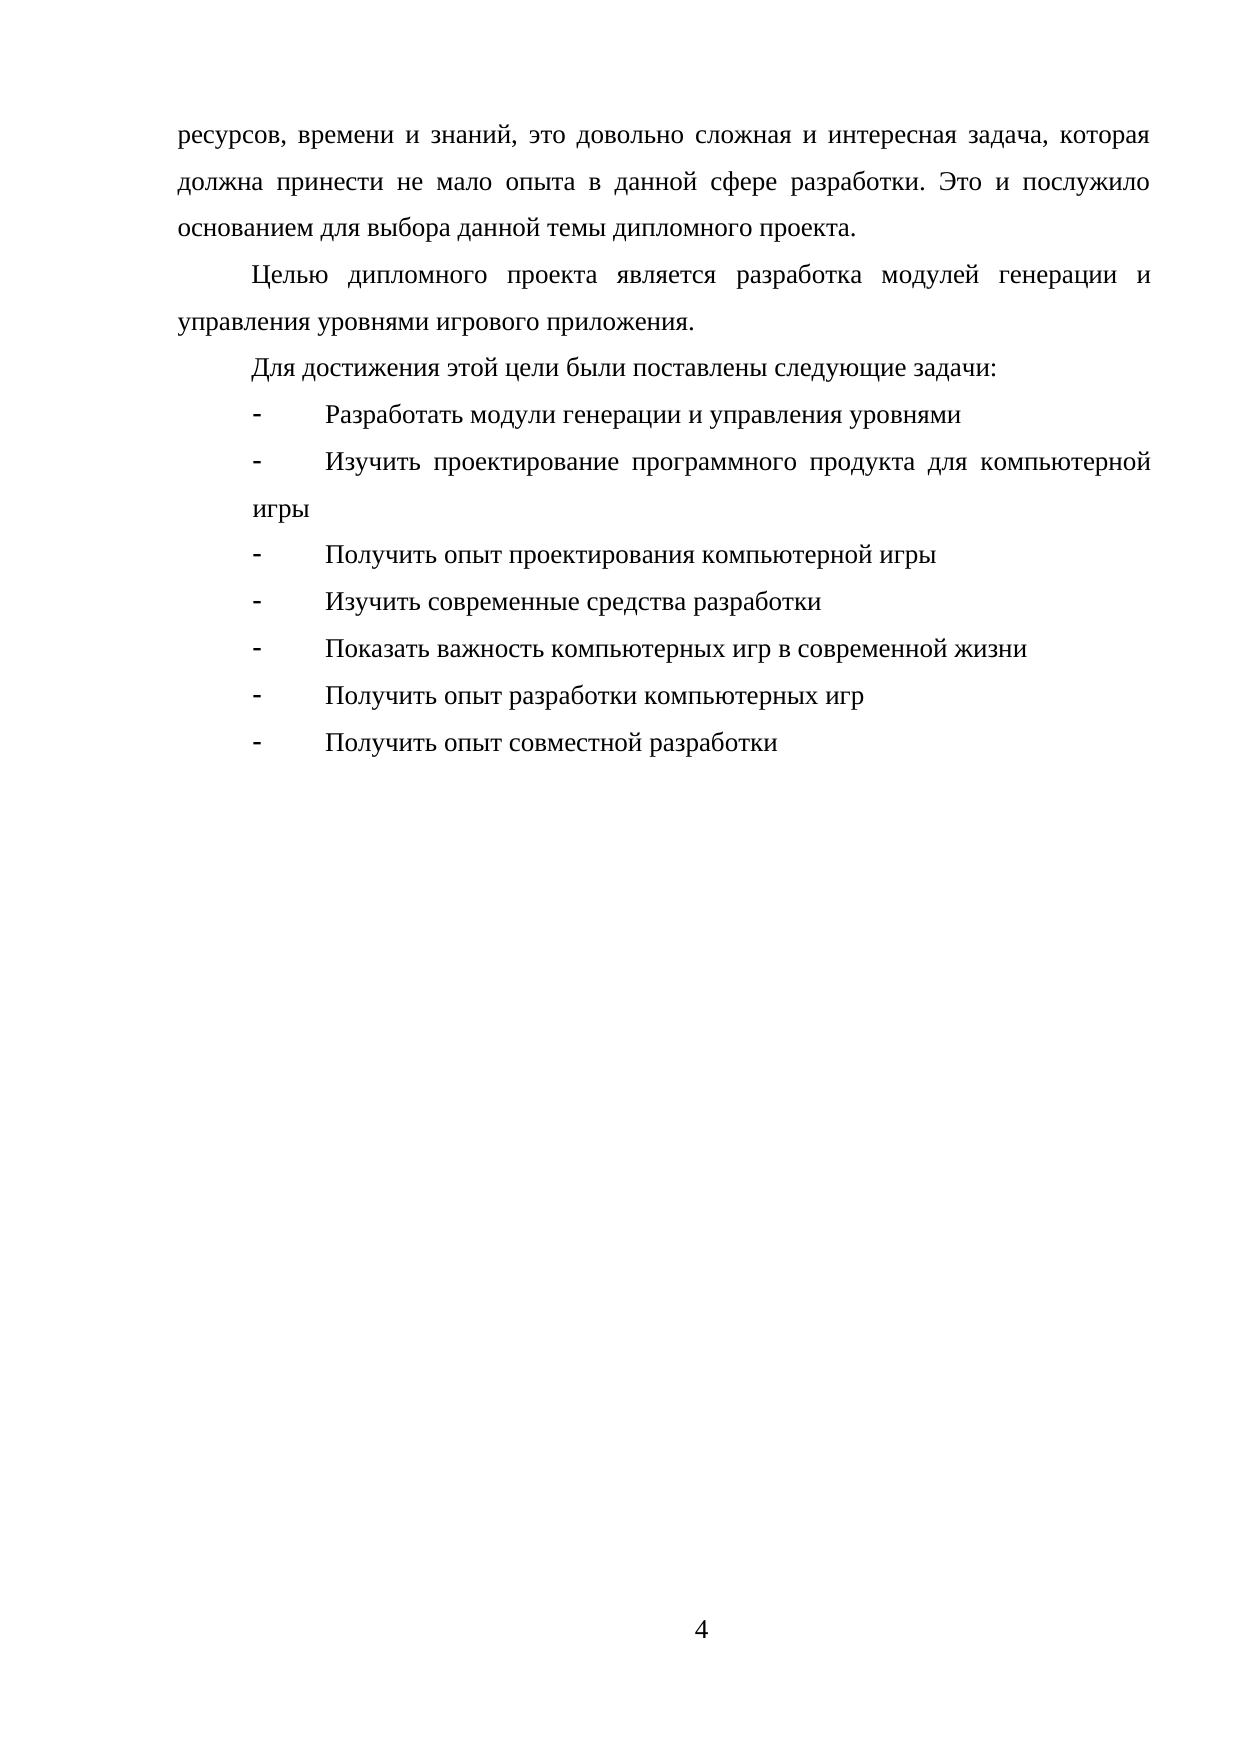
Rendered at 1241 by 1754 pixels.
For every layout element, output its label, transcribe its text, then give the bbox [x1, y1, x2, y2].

list Получить опыт проектирования компьютерной игры [252, 538, 1152, 570]
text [177, 118, 1152, 243]
list Разработать модули генерации и управления уровнями [252, 398, 1152, 429]
list Изучить проектирование программного продукта для компьютерной игры [252, 445, 1152, 523]
list Показать важность компьютерных игр в современной жизни [252, 632, 1152, 663]
list Получить опыт совместной разработки [252, 726, 1152, 757]
text Для достижения этой цели были поставлены следующие задачи: [177, 351, 1152, 383]
text Целью дипломного проекта является разработка модулей генерации и управления уровнями игрового приложения. [177, 258, 1152, 336]
list Получить опыт разработки компьютерных игр [252, 679, 1152, 710]
list Изучить современные средства разработки [252, 585, 1152, 617]
